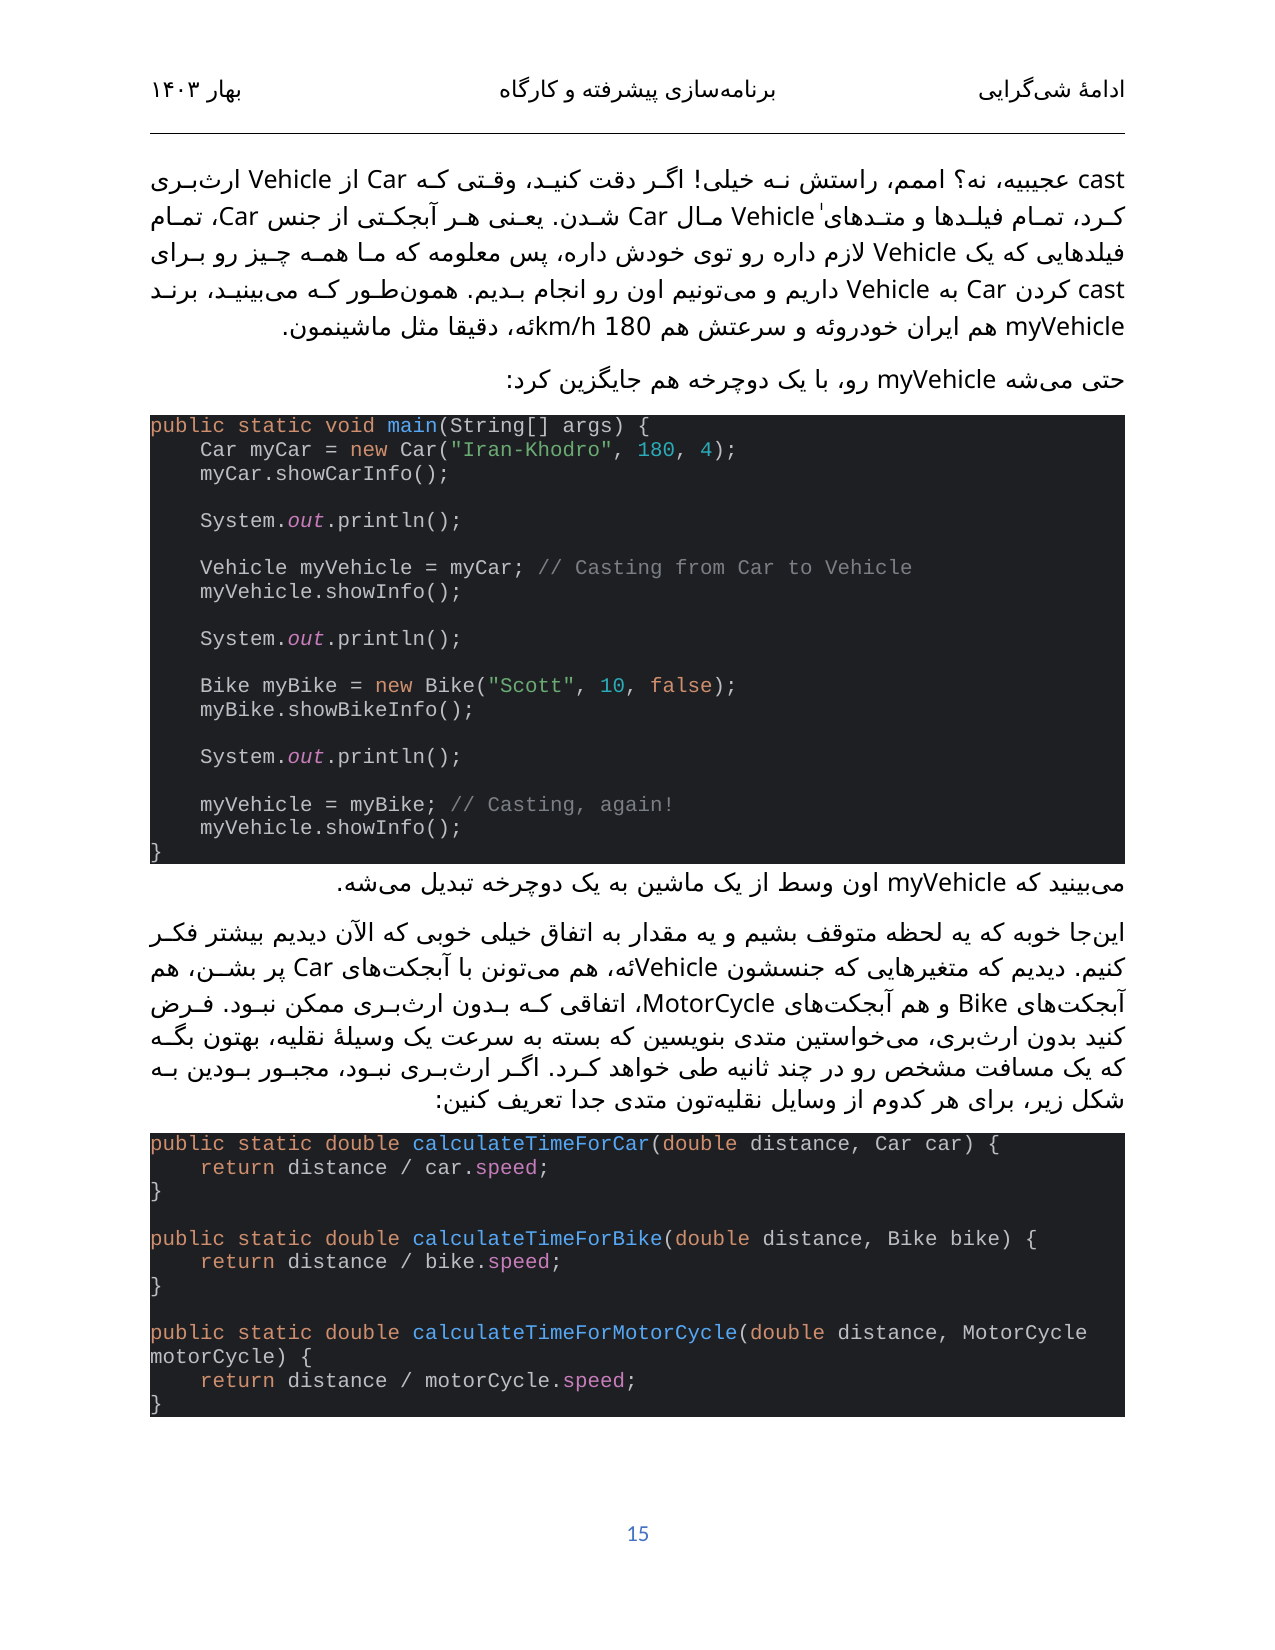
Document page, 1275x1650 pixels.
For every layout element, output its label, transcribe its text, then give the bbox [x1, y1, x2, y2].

text این‌جا خوبه که یه لحظه متوقف بشیم و یه مقدار به اتفاق خیلی خوبی که الآن دیدیم بیشتر فکر کنیم. دیدیم که متغیرهایی که جنسشون Vehicleئه، هم می‌تونن با آبجکت‌های Car پر بشن، هم آبجکت‌های Bike و هم آبجکت‌های MotorCycle، اتفاقی که بدون ارث‌بری ممکن نبود. فرض کنید بدون ارث‌بری، می‌خواستین متدی بنویسین که بسته به سرعت یک وسیلهٔ نقلیه، بهتون بگه که یک مسافت مشخص رو در چند ثانیه طی خواهد کرد. اگر ارث‌بری نبود، مجبور بودین به شکل زیر، برای هر کدوم از وسایل نقلیه‌تون متدی جدا تعریف کنین: [150, 918, 1125, 1114]
text public static double calculateTimeForCar(double distance, Car car) { return distance / car.speed; } public static double calculateTimeForBike(double distance, Bike bike) { return distance / bike.speed; } public static double calculateTimeForMotorCycle(double distance, MotorCycle motorCycle) { return distance / motorCycle.speed; } [150, 1133, 1125, 1417]
text می‌بینید که myVehicle اون وسط از یک ماشین به یک دوچرخه تبدیل می‌شه. [150, 864, 1125, 899]
text حتی می‌شه myVehicle رو، با یک دوچرخه هم جایگزین کرد: [150, 362, 1125, 396]
text public static void main(String[] args) { Car myCar = new Car("Iran-Khodro", 180, 4); myCar.showCarInfo(); System.out.println(); Vehicle myVehicle = myCar; // Casting from Car to Vehicle myVehicle.showInfo(); System.out.println(); Bike myBike = new Bike("Scott", 10, false); myBike.showBikeInfo(); System.out.println(); myVehicle = myBike; // Casting, again! myVehicle.showInfo(); } [150, 415, 1125, 864]
text cast عجیبیه، نه؟ اممم، راستش نه خیلی! اگر دقت کنید، وقتی که Car از Vehicle ارث‌بری کرد، تمام فیلدها و متدهای ٰVehicle مال Car شدن. یعنی هر آبجکتی از جنس Car، تمام فیلدهایی که یک Vehicle لازم داره رو توی خودش داره، پس معلومه که ما همه چیز رو برای cast کردن Car به Vehicle داریم و می‌تونیم اون رو انجام بدیم. همون‌طور که می‌بینید، برند myVehicle هم ایران خودروئه و سرعتش هم 180 km/hئه، دقیقا مثل ماشینمون. [150, 162, 1125, 342]
